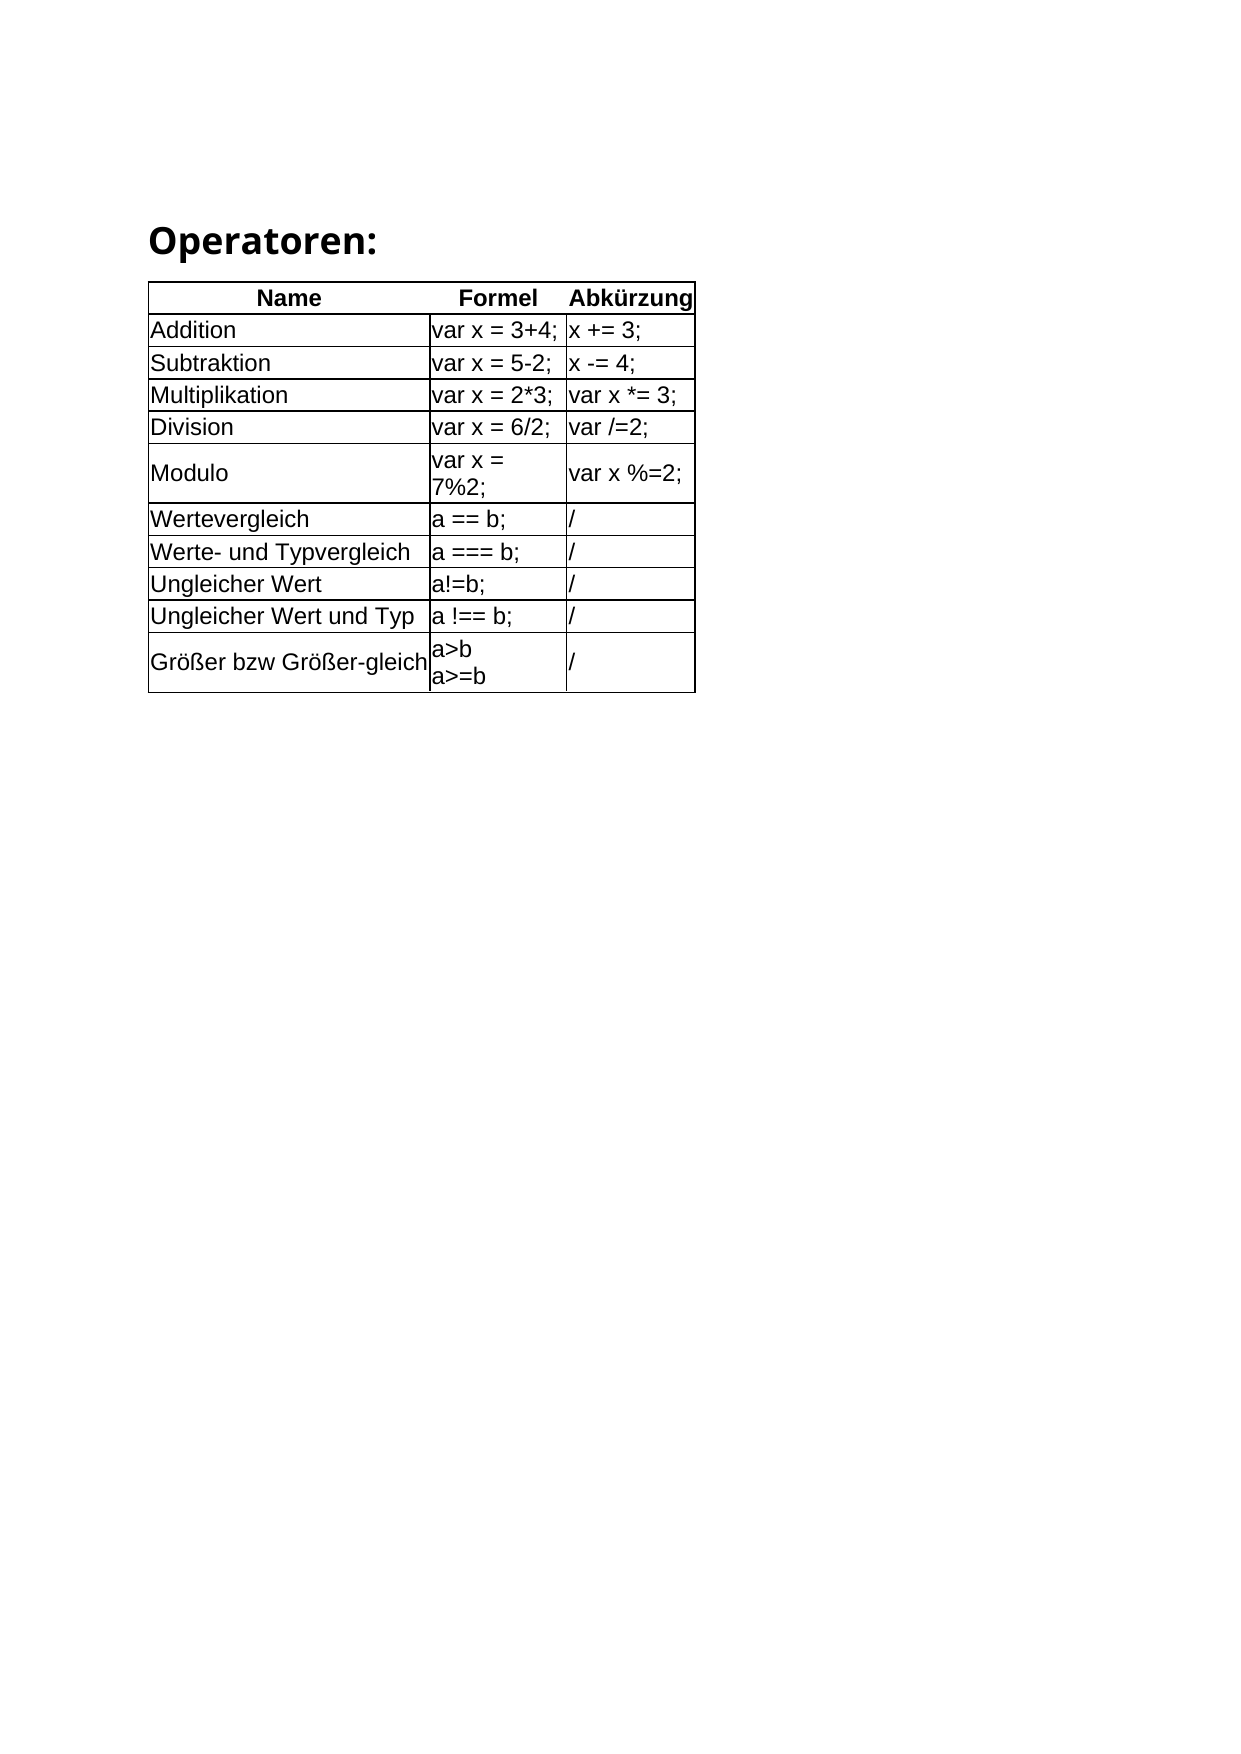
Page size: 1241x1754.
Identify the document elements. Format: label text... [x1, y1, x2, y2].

table_cell Ungleicher Wert [149, 568, 429, 599]
table_cell a>b a>=b [431, 633, 566, 691]
table_cell / [567, 601, 694, 631]
table_cell a === b; [431, 536, 566, 567]
table_cell Größer bzw Größer-gleich [149, 633, 429, 691]
table_cell / [567, 536, 694, 567]
table_header Formel [430, 283, 567, 313]
table_cell a == b; [431, 504, 566, 534]
table_cell Multiplikation [149, 380, 429, 410]
table_cell Modulo [149, 444, 429, 502]
table_cell Subtraktion [149, 347, 429, 378]
table_cell / [567, 504, 694, 534]
table_cell / [567, 568, 694, 599]
table_cell var x %=2; [567, 444, 694, 502]
table_cell a !== b; [431, 601, 566, 631]
table_cell / [567, 633, 694, 691]
table_cell var x *= 3; [567, 380, 694, 410]
table_header Abkürzung [567, 283, 694, 313]
table_cell var x = 2*3; [431, 380, 566, 410]
subtitle Operatoren: [148, 214, 1093, 265]
table_cell var x = 7%2; [431, 444, 566, 502]
table_cell x -= 4; [567, 347, 694, 378]
table_cell Ungleicher Wert und Typ [149, 601, 429, 631]
table_cell var x = 5-2; [431, 347, 566, 378]
table_header Name [149, 283, 430, 313]
table_cell var x = 6/2; [431, 412, 566, 442]
table_cell var x = 3+4; [431, 315, 566, 346]
table_cell Wertevergleich [149, 504, 429, 534]
table_cell Division [149, 412, 429, 442]
table_cell a!=b; [431, 568, 566, 599]
table_cell Addition [149, 315, 429, 346]
table_cell x += 3; [567, 315, 694, 346]
table_cell Werte- und Typvergleich [149, 536, 429, 567]
table_cell var /=2; [567, 412, 694, 442]
